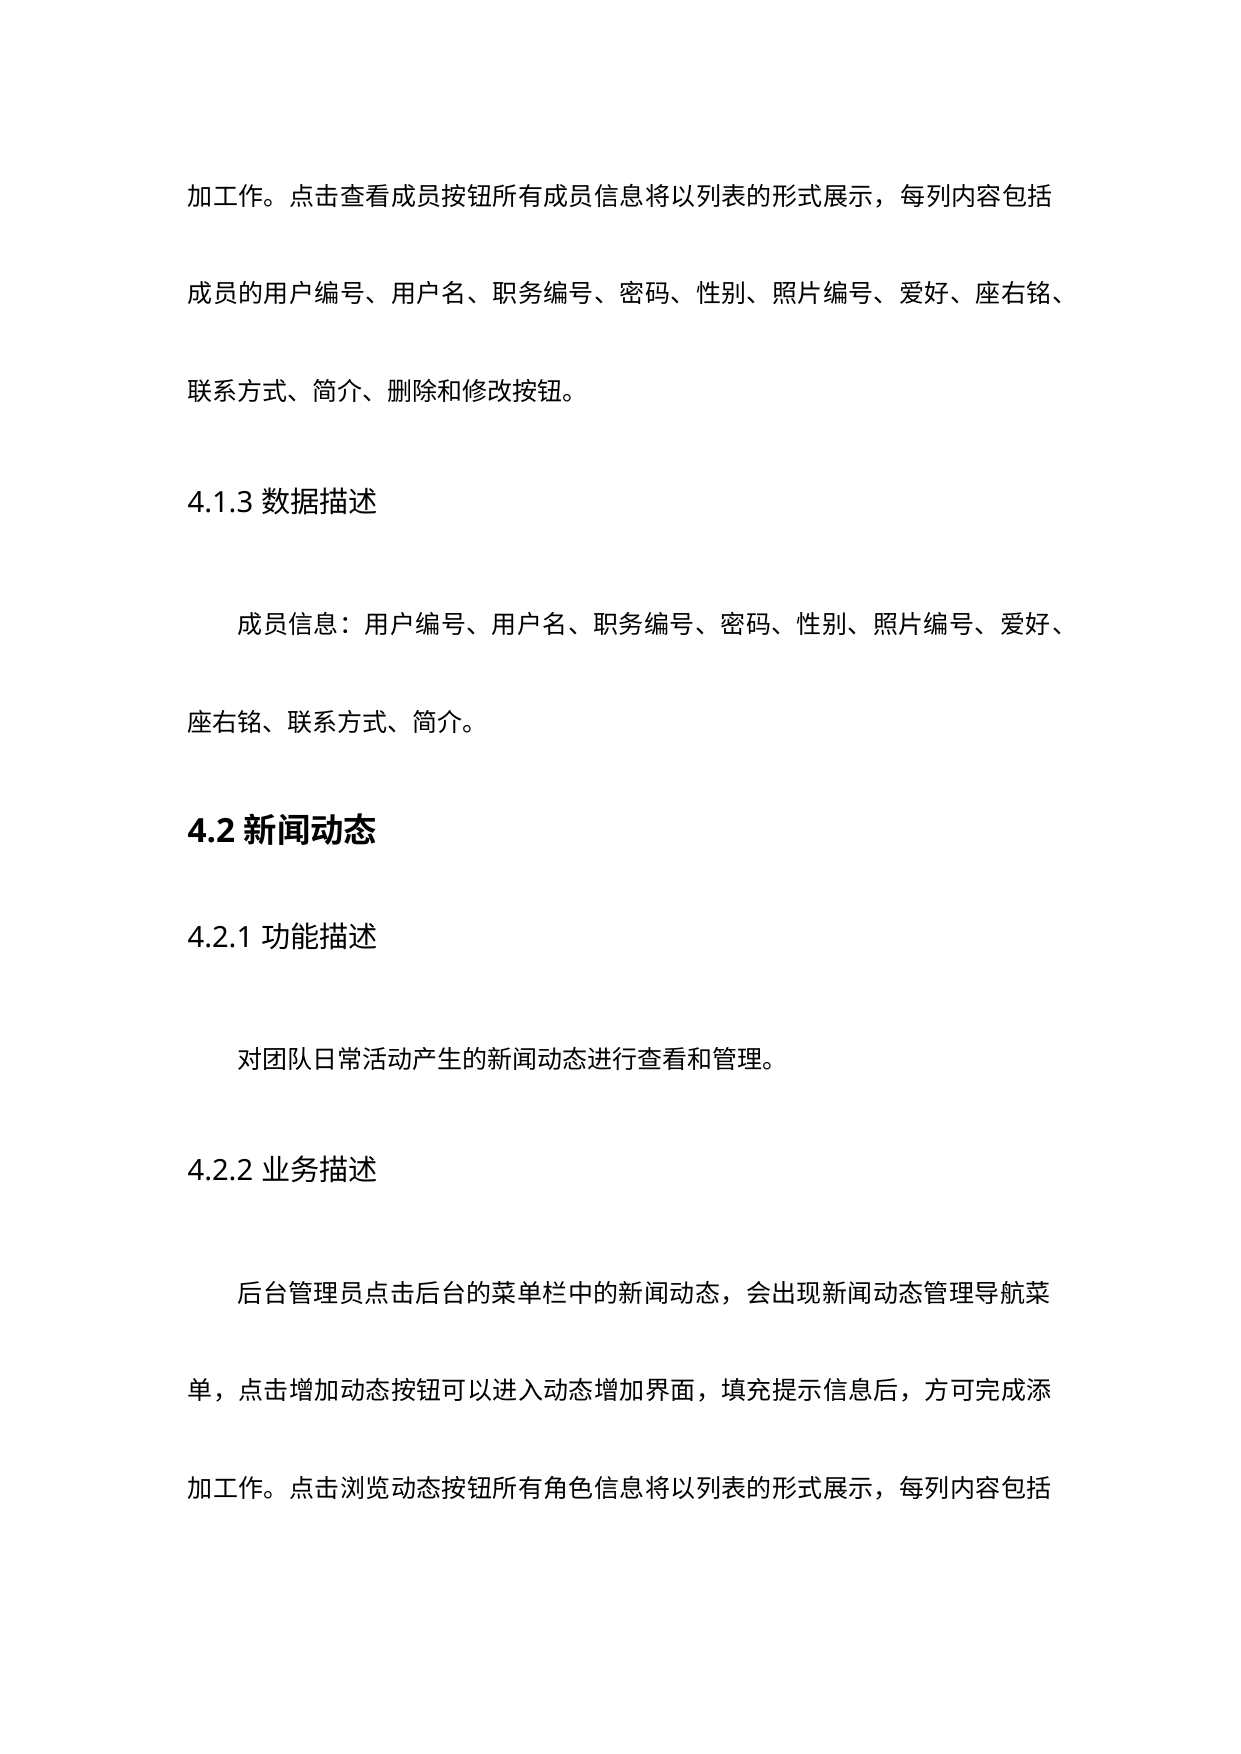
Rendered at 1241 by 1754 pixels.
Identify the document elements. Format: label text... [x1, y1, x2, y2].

text 对团队日常活动产生的新闻动态进行查看和管理。 [187, 1025, 1053, 1090]
text 成员信息：用户编号、用户名、职务编号、密码、性别、照片编号、爱好、座右铭、联系方式、简介。 [187, 590, 1053, 753]
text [187, 1259, 1053, 1519]
subtitle 4.2.1 功能描述 [187, 902, 1053, 967]
subtitle 4.2 新闻动态 [187, 796, 1053, 861]
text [187, 162, 1053, 422]
subtitle 4.2.2 业务描述 [187, 1136, 1053, 1201]
subtitle 4.1.3 数据描述 [187, 467, 1053, 532]
